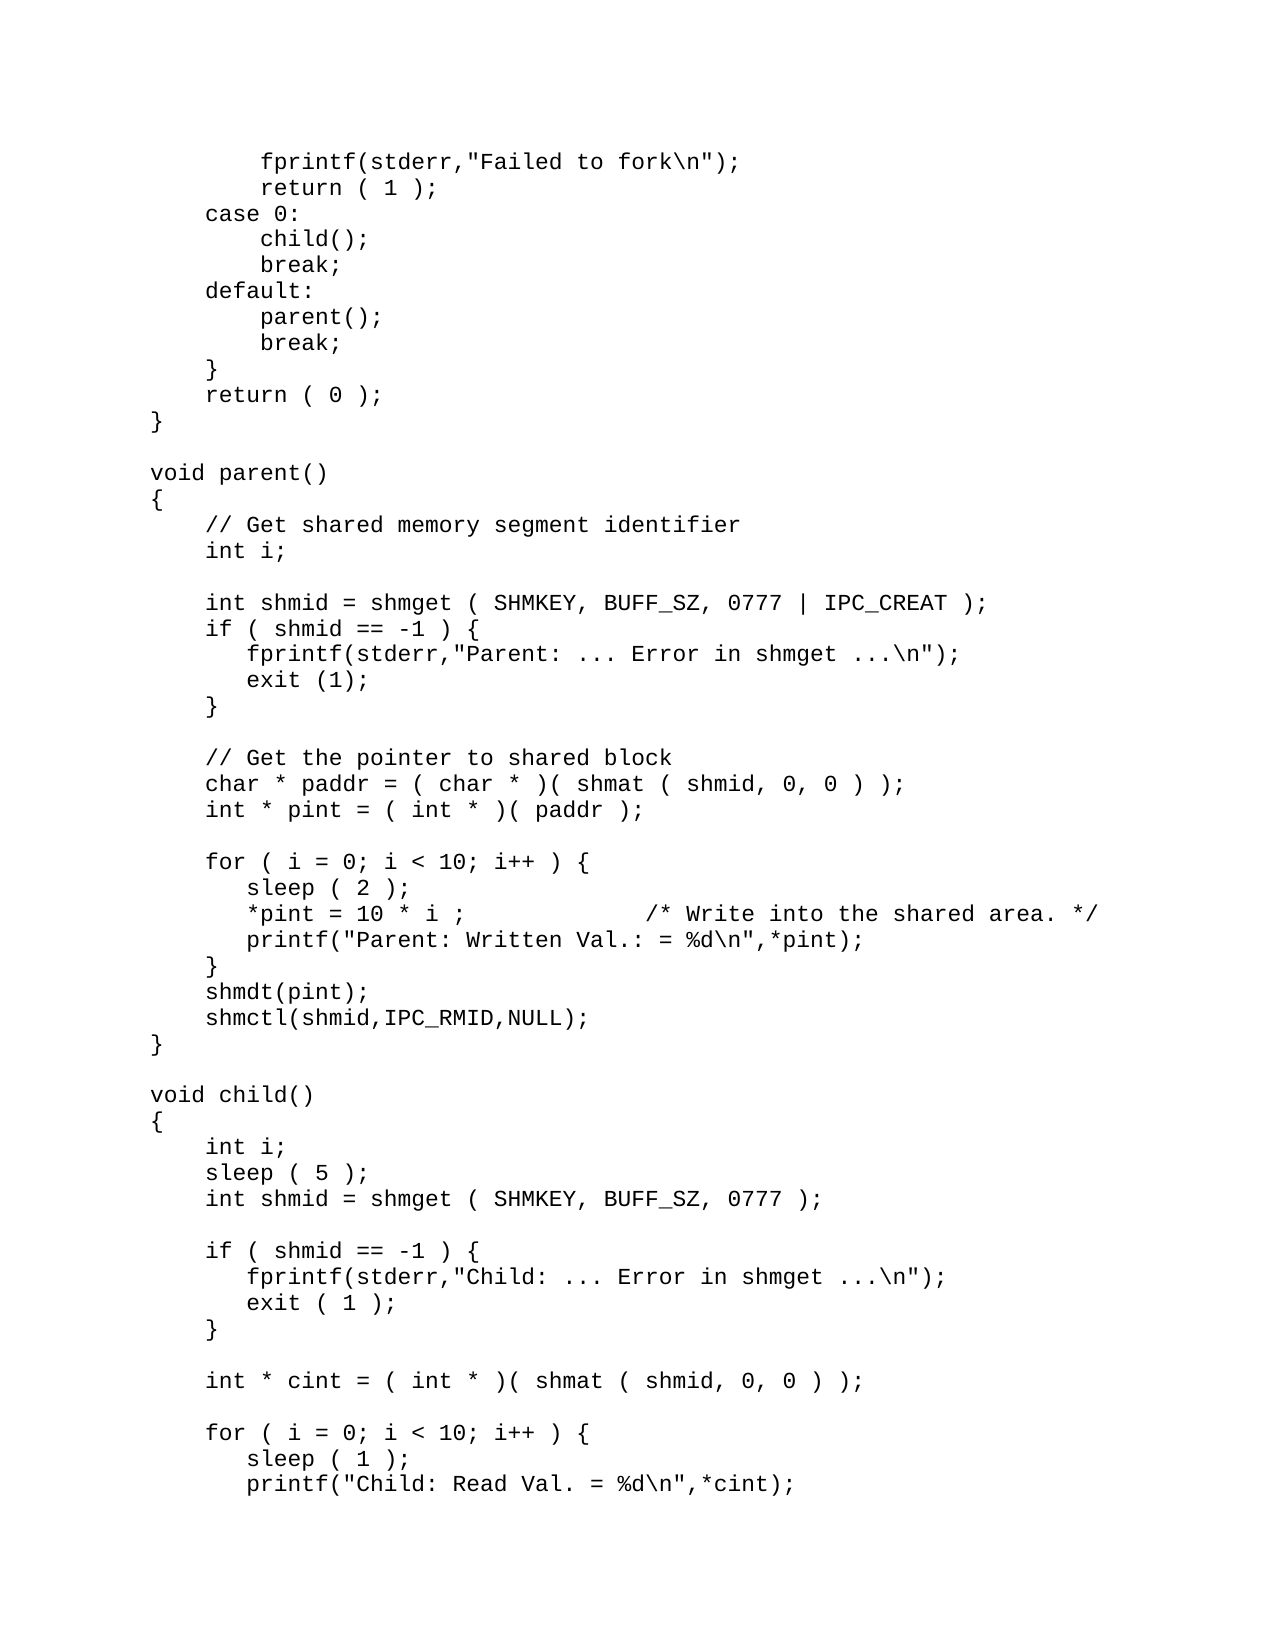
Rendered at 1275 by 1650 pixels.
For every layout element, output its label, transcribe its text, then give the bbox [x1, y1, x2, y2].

text shmdt(pint); [150, 980, 1125, 1006]
text exit ( 1 ); [150, 1291, 1125, 1317]
text exit (1); [150, 669, 1125, 695]
text fprintf(stderr,"Failed to fork\n"); [150, 150, 1125, 176]
text // Get shared memory segment identifier [150, 513, 1125, 539]
text } [150, 409, 1125, 435]
text void child() [150, 1084, 1125, 1110]
text { [150, 1110, 1125, 1136]
text } [150, 954, 1125, 980]
text return ( 1 ); [150, 176, 1125, 202]
text int * cint = ( int * )( shmat ( shmid, 0, 0 ) ); [150, 1369, 1125, 1395]
text { [150, 487, 1125, 513]
text return ( 0 ); [150, 383, 1125, 409]
text case 0: [150, 202, 1125, 228]
text default: [150, 280, 1125, 306]
text break; [150, 254, 1125, 280]
text printf("Child: Read Val. = %d\n",*cint); [150, 1473, 1125, 1499]
text shmctl(shmid,IPC_RMID,NULL); [150, 1006, 1125, 1032]
text child(); [150, 228, 1125, 254]
text if ( shmid == -1 ) { [150, 617, 1125, 643]
text int shmid = shmget ( SHMKEY, BUFF_SZ, 0777 | IPC_CREAT ); [150, 591, 1125, 617]
text break; [150, 332, 1125, 357]
text for ( i = 0; i < 10; i++ ) { [150, 1421, 1125, 1447]
text } [150, 1032, 1125, 1058]
text sleep ( 1 ); [150, 1447, 1125, 1473]
text } [150, 1317, 1125, 1343]
text } [150, 695, 1125, 721]
text fprintf(stderr,"Child: ... Error in shmget ...\n"); [150, 1265, 1125, 1291]
text void parent() [150, 461, 1125, 487]
text int * pint = ( int * )( paddr ); [150, 798, 1125, 824]
text sleep ( 5 ); [150, 1162, 1125, 1187]
text sleep ( 2 ); [150, 876, 1125, 902]
text *pint = 10 * i ; /* Write into the shared area. */ [150, 902, 1125, 928]
text printf("Parent: Written Val.: = %d\n",*pint); [150, 928, 1125, 954]
text parent(); [150, 306, 1125, 332]
text } [150, 357, 1125, 383]
text if ( shmid == -1 ) { [150, 1239, 1125, 1265]
text char * paddr = ( char * )( shmat ( shmid, 0, 0 ) ); [150, 772, 1125, 798]
text int shmid = shmget ( SHMKEY, BUFF_SZ, 0777 ); [150, 1187, 1125, 1213]
text int i; [150, 1136, 1125, 1162]
text fprintf(stderr,"Parent: ... Error in shmget ...\n"); [150, 643, 1125, 669]
text int i; [150, 539, 1125, 565]
text for ( i = 0; i < 10; i++ ) { [150, 850, 1125, 876]
text // Get the pointer to shared block [150, 747, 1125, 772]
